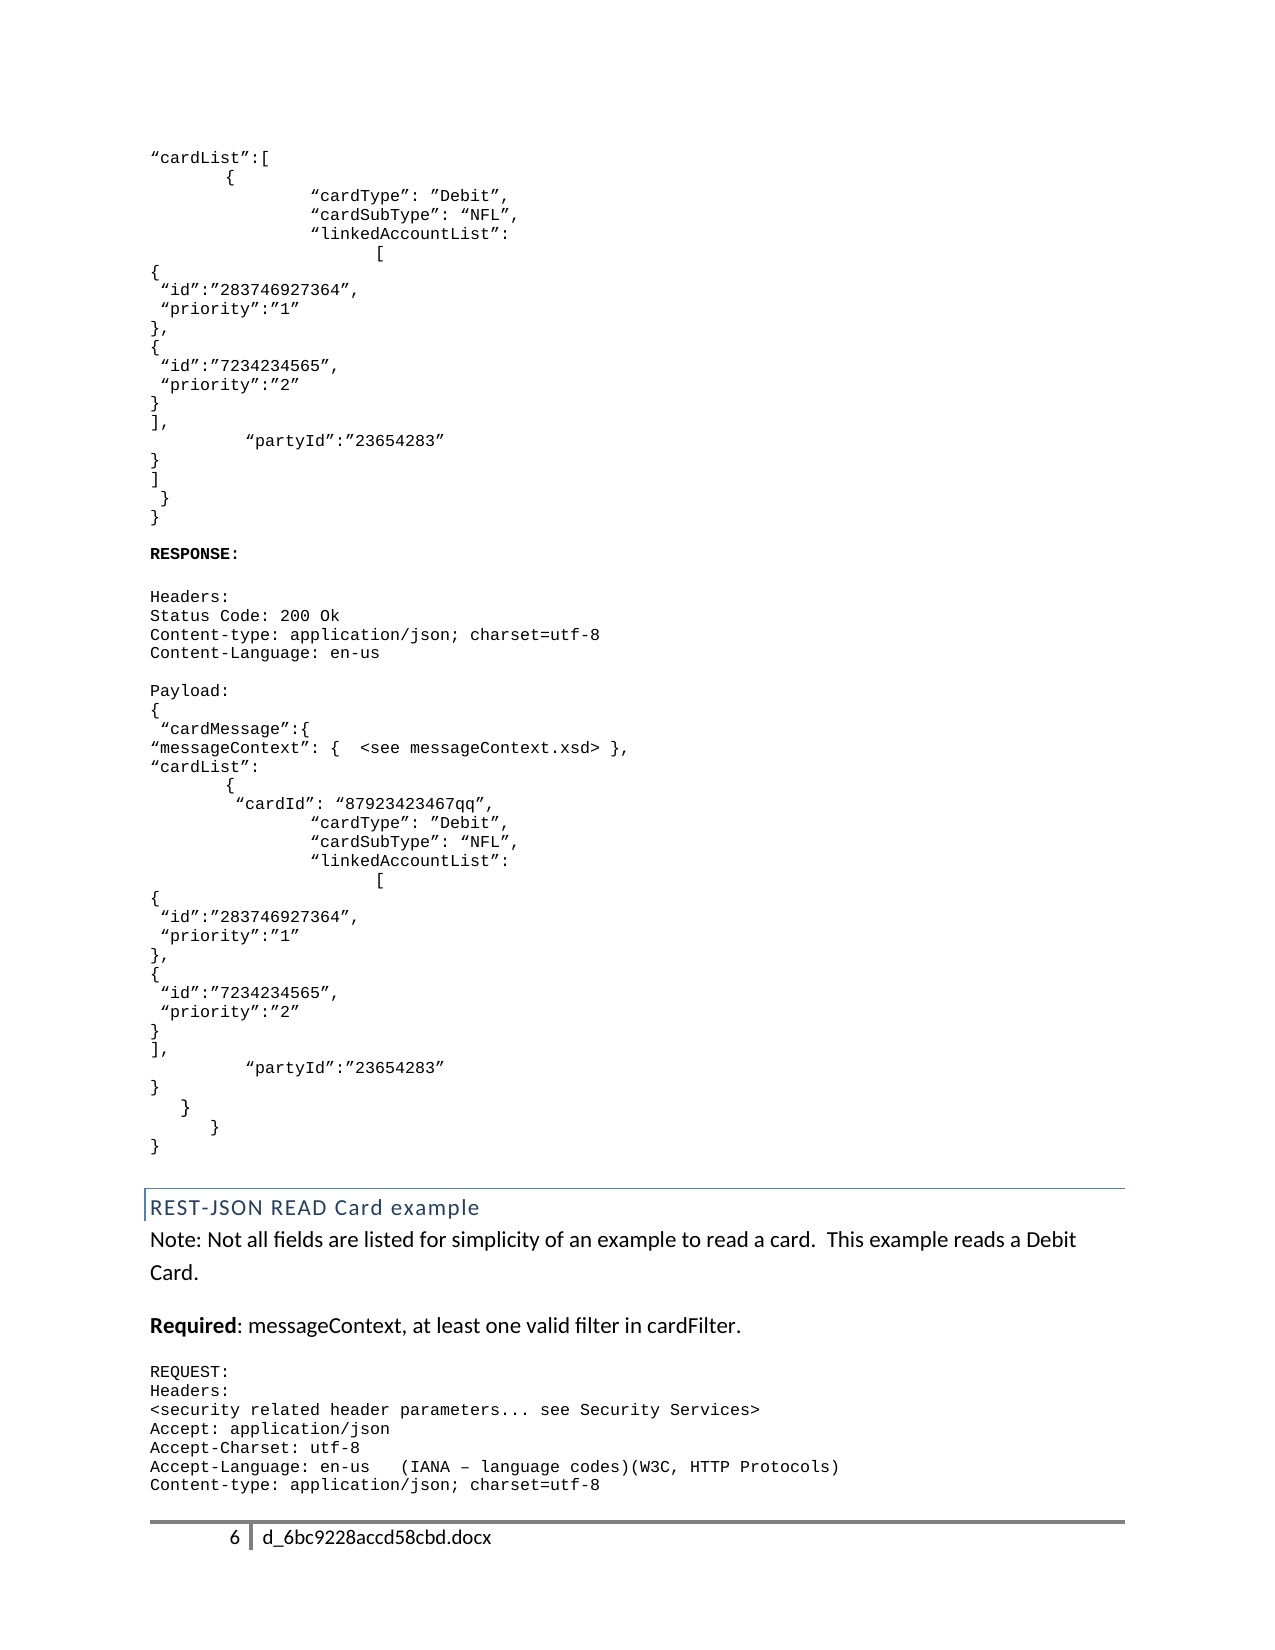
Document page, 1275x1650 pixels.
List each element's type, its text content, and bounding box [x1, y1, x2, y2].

text “id”:”7234234565”, [150, 984, 1125, 1003]
text “priority”:”1” [150, 301, 1125, 320]
text { [150, 702, 1125, 720]
text “id”:”7234234565”, [150, 357, 1125, 376]
text Payload: [150, 683, 1125, 702]
text } [150, 1079, 1125, 1097]
text “cardId”: “87923423467qq”, [150, 796, 1125, 815]
text “partyId”:”23654283” [150, 433, 1125, 452]
text “priority”:”2” [150, 1003, 1125, 1022]
text Content-type: application/json; charset=utf-8 [150, 626, 1125, 645]
text { [150, 338, 1125, 357]
text “cardSubType”: “NFL”, [300, 833, 1125, 852]
text { [150, 890, 1125, 909]
text “priority”:”1” [150, 928, 1125, 947]
text } [150, 452, 1125, 471]
text Status Code: 200 Ok [150, 607, 1125, 626]
text }, [150, 320, 1125, 338]
text } [150, 1138, 1125, 1156]
text } [150, 1097, 1125, 1119]
text { [150, 169, 1125, 188]
text { [150, 966, 1125, 984]
text { [150, 777, 1125, 796]
text Content-type: application/json; charset=utf-8 [150, 1477, 1125, 1496]
text “cardType”: ”Debit”, [225, 815, 1125, 833]
text }, [150, 947, 1125, 966]
text { [150, 263, 1125, 282]
text } [150, 1119, 1125, 1138]
text “cardList”:[ [150, 150, 1125, 169]
text } [150, 395, 1125, 414]
text Headers: [150, 588, 1125, 607]
text RESPONSE: [150, 546, 1125, 565]
text } [150, 1022, 1125, 1041]
text “id”:”283746927364”, [150, 282, 1125, 301]
text “messageContext”: { <see messageContext.xsd> }, [150, 739, 1125, 758]
text Accept-Charset: utf-8 [150, 1439, 1125, 1458]
text “cardList”: [150, 758, 1125, 777]
text Content-Language: en-us [150, 645, 1125, 664]
text Note: Not all fields are listed for simplicity of an example to read a card. This example reads a Debit Card. [150, 1226, 1125, 1286]
text ] [150, 471, 1125, 489]
text “cardSubType”: “NFL”, [300, 207, 1125, 225]
text Headers: [150, 1383, 1125, 1402]
text ], [150, 1041, 1125, 1060]
text Required: messageContext, at least one valid filter in cardFilter. [150, 1311, 1125, 1339]
text “linkedAccountList”: [150, 852, 1125, 871]
text Accept: application/json [150, 1420, 1125, 1439]
text <security related header parameters... see Security Services> [150, 1402, 1125, 1420]
text “cardType”: ”Debit”, [225, 188, 1125, 207]
text “id”:”283746927364”, [150, 909, 1125, 928]
text } [150, 508, 1125, 527]
text “linkedAccountList”: [150, 225, 1125, 244]
text [ [300, 871, 1125, 890]
text REQUEST: [150, 1364, 1125, 1383]
text “partyId”:”23654283” [150, 1060, 1125, 1079]
text Accept-Language: en-us (IANA – language codes)(W3C, HTTP Protocols) [150, 1458, 1125, 1477]
subtitle REST-JSON READ Card example [146, 1189, 1125, 1221]
text ], [150, 414, 1125, 433]
text “priority”:”2” [150, 376, 1125, 395]
text “cardMessage”:{ [150, 720, 1125, 739]
text } [150, 489, 1125, 508]
text [ [300, 244, 1125, 263]
